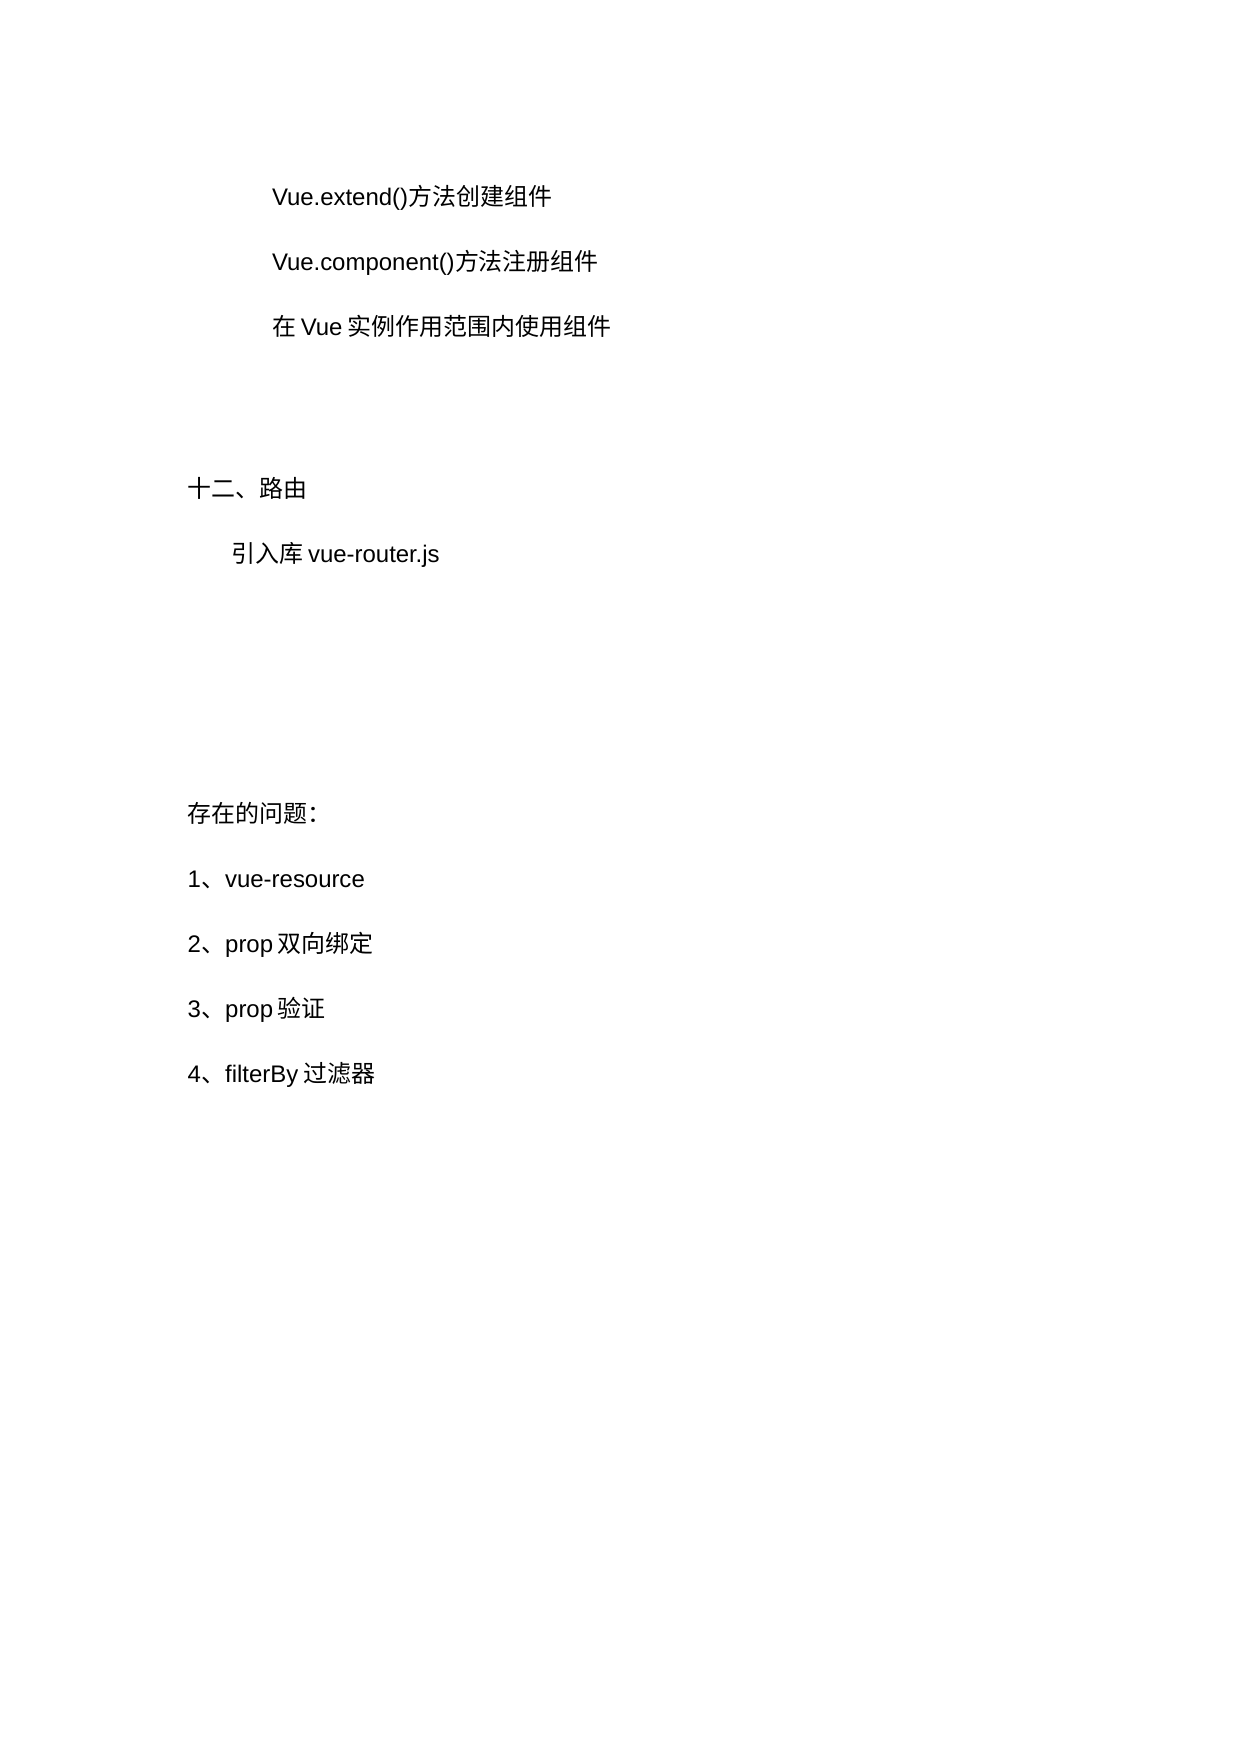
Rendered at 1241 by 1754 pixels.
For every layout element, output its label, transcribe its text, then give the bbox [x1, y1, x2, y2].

list 在Vue实例作用范围内使用组件 [272, 292, 1053, 357]
list vue-resource [187, 844, 1053, 909]
text 存在的问题： [187, 779, 1053, 844]
list Vue.extend()方法创建组件 [272, 162, 1053, 227]
text 引入库vue-router.js [187, 519, 1053, 584]
list filterBy过滤器 [187, 1039, 1053, 1104]
text 十二、路由 [187, 454, 1053, 519]
list prop双向绑定 [187, 909, 1053, 974]
list prop验证 [187, 974, 1053, 1039]
list Vue.component()方法注册组件 [272, 227, 1053, 292]
